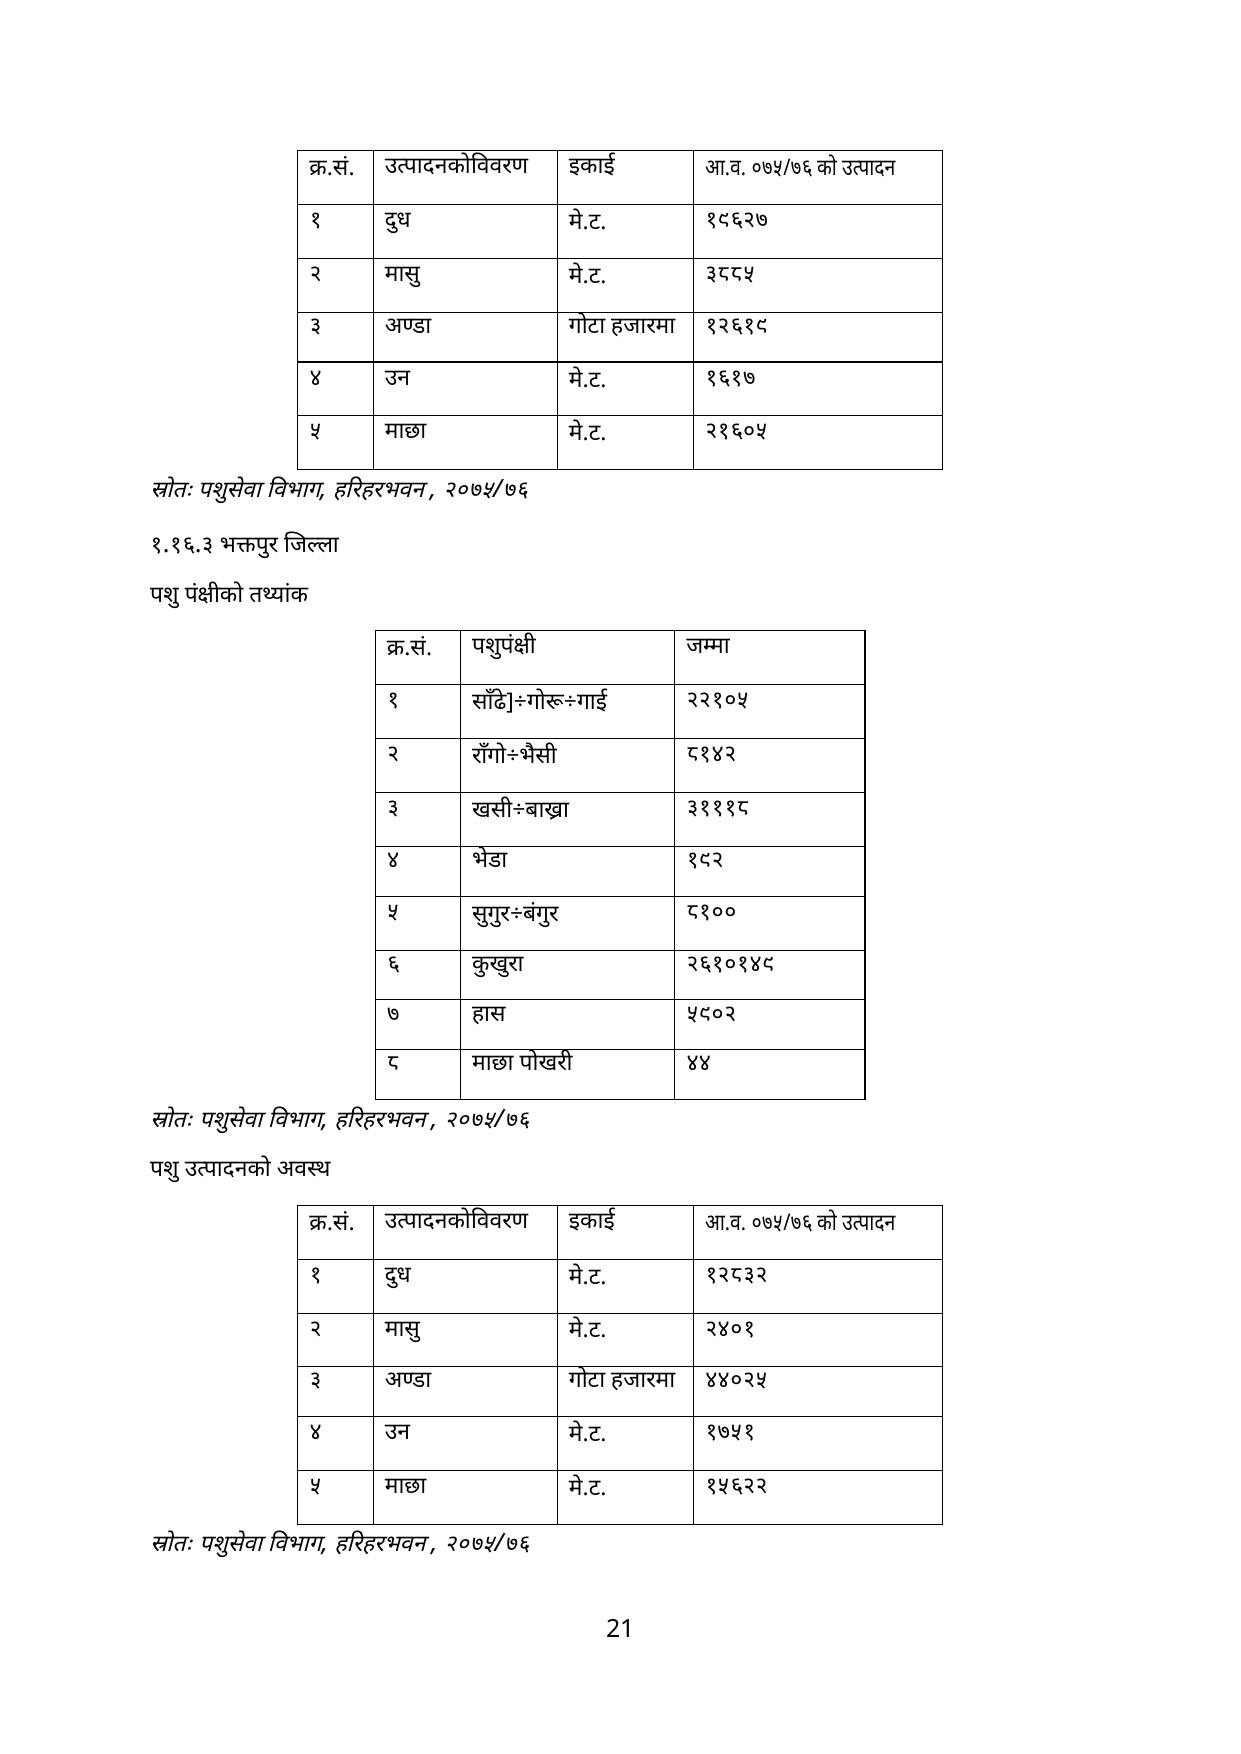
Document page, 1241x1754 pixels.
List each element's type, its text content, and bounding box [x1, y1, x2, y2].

table_cell अण्डा [374, 313, 557, 361]
table_header इकाई [558, 151, 693, 204]
table_cell माछा [374, 1471, 557, 1524]
table_cell १६१७ [694, 363, 942, 415]
table_cell १९६२७ [694, 205, 942, 258]
table_cell उन [374, 363, 557, 415]
table_cell गोटा हजारमा [558, 1367, 693, 1416]
table_cell अण्डा [374, 1367, 557, 1416]
table_cell ८१४२ [675, 739, 864, 792]
table_cell ८ [376, 1050, 460, 1099]
table_cell दुध [374, 1260, 557, 1312]
text स्रोतः पशुसेवा विभाग, हरिहरभवन , २०७५/७६ [150, 1525, 1090, 1561]
table_cell मे.ट. [558, 363, 693, 415]
table_cell १२८३२ [694, 1260, 942, 1312]
table_cell ५ [376, 897, 460, 949]
table_cell भेडा [461, 847, 674, 896]
table_cell राँगो÷भैसी [461, 739, 674, 792]
table_cell ५ [298, 1471, 373, 1524]
table_cell मे.ट. [558, 205, 693, 258]
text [150, 470, 1090, 506]
table_cell ४ [376, 847, 460, 896]
text पशु उत्पादनको अवस्थ [150, 1156, 1090, 1186]
table_cell ५९०२ [675, 1000, 864, 1049]
table_cell ४४०२५ [694, 1367, 942, 1416]
table_cell मासु [374, 259, 557, 312]
table_cell खसी÷बाख्रा [461, 793, 674, 846]
table_cell २४०१ [694, 1314, 942, 1366]
table_header क्र.सं. [298, 1206, 373, 1258]
table_cell २ [298, 1314, 373, 1366]
table_cell मे.ट. [558, 1260, 693, 1312]
text पशु पंक्षीको तथ्यांक [150, 581, 1090, 611]
table_cell २२१०५ [675, 685, 864, 738]
table_cell मे.ट. [558, 416, 693, 469]
table_header आ.व. ०७५/७६ को उत्पादन [694, 151, 942, 204]
table_cell ५ [298, 416, 373, 469]
table_cell २ [298, 259, 373, 312]
table_cell ३१११८ [675, 793, 864, 846]
table_cell साँढे]÷गोरू÷गाई [461, 685, 674, 738]
table_header उत्पादनकोविवरण [374, 151, 557, 204]
table_cell दुध [374, 205, 557, 258]
table_cell १७५१ [694, 1417, 942, 1470]
table_cell कुखुरा [461, 951, 674, 999]
text स्रोतः पशुसेवा विभाग, हरिहरभवन , २०७५/७६ [150, 1100, 1090, 1136]
table_cell ४४ [675, 1050, 864, 1099]
table_cell गोटा हजारमा [558, 313, 693, 361]
table_header क्र.सं. [376, 631, 460, 684]
table_cell ७ [376, 1000, 460, 1049]
table_cell उन [374, 1417, 557, 1470]
table_cell ३ [298, 1367, 373, 1416]
table_cell १९२ [675, 847, 864, 896]
table_cell माछा [374, 416, 557, 469]
table_cell हास [461, 1000, 674, 1049]
table_cell मे.ट. [558, 259, 693, 312]
table_cell मे.ट. [558, 1314, 693, 1366]
table_cell २१६०५ [694, 416, 942, 469]
table_cell १ [298, 205, 373, 258]
table_cell मे.ट. [558, 1471, 693, 1524]
table_cell १ [376, 685, 460, 738]
table_cell मासु [374, 1314, 557, 1366]
table_cell माछा पोखरी [461, 1050, 674, 1099]
table_header जम्मा [675, 631, 864, 684]
text १.१६.३ भक्तपुर जिल्ला [150, 526, 1090, 562]
table_cell ३ [376, 793, 460, 846]
table_header आ.व. ०७५/७६ को उत्पादन [694, 1206, 942, 1258]
table_cell ३ [298, 313, 373, 361]
table_header इकाई [558, 1206, 693, 1258]
table_cell २ [376, 739, 460, 792]
table_cell ८१०० [675, 897, 864, 949]
table_cell १५६२२ [694, 1471, 942, 1524]
table_cell सुगुर÷बंगुर [461, 897, 674, 949]
table_cell ४ [298, 1417, 373, 1470]
table_header पशुपंक्षी [461, 631, 674, 684]
table_cell ६ [376, 951, 460, 999]
table_cell मे.ट. [558, 1417, 693, 1470]
table_cell ४ [298, 363, 373, 415]
table_header क्र.सं. [298, 151, 373, 204]
table_cell ३८८५ [694, 259, 942, 312]
table_cell १ [298, 1260, 373, 1312]
table_header उत्पादनकोविवरण [374, 1206, 557, 1258]
table_cell २६१०१४९ [675, 951, 864, 999]
table_cell १२६१९ [694, 313, 942, 361]
